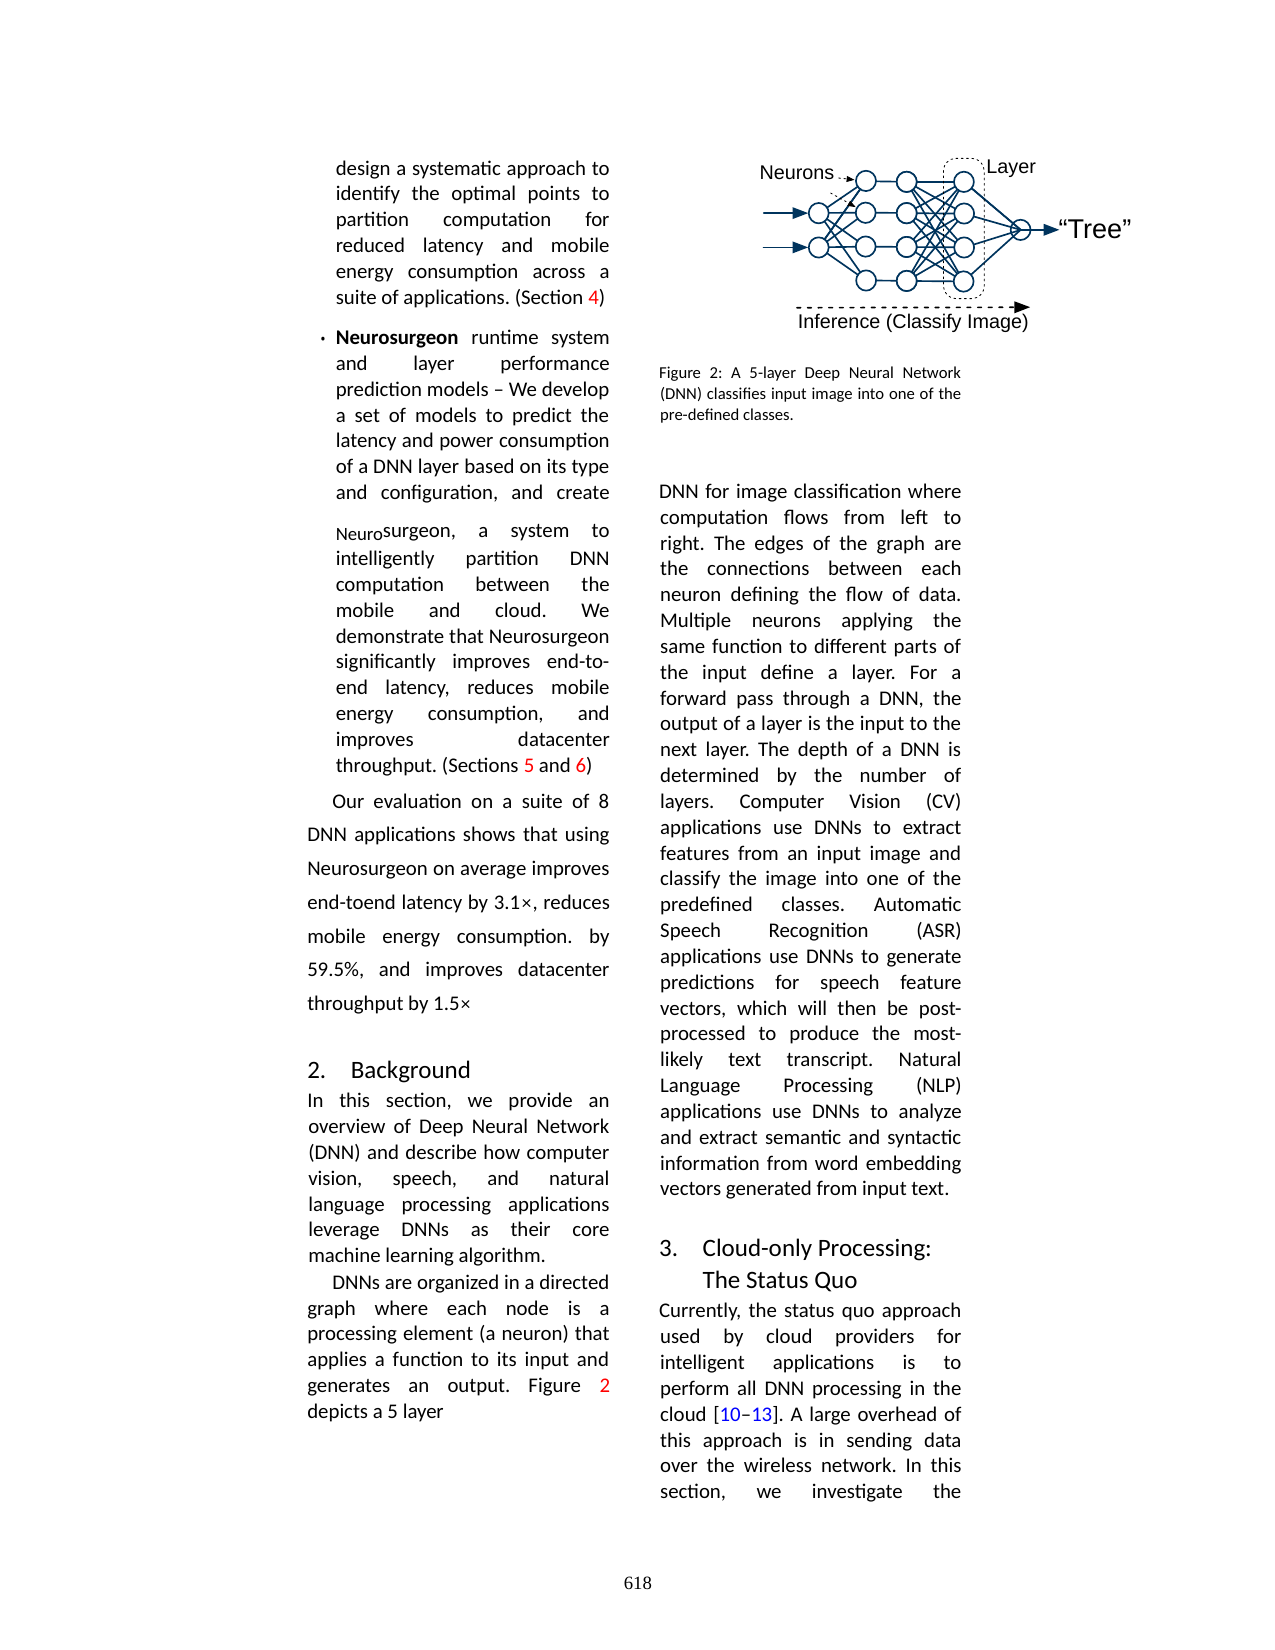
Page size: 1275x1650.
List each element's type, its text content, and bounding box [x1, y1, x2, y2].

list Neurosurgeon runtime system and layer performance prediction models – We develop a set of models to predict the latency and power consumption of a DNN layer based on its type and configuration, and create Neurosurgeon, a system to intelligently partition DNN computation between the mobile and cloud. We demonstrate that Neurosurgeon significantly improves end-to-end latency, reduces mobile energy consumption, and improves datacenter throughput. (Sections 5 and 6) [319, 324, 610, 777]
text DNN for image classification where computation flows from left to right. The edges of the graph are the connections between each neuron defining the flow of data. Multiple neurons applying the same function to different parts of the input define a layer. For a forward pass through a DNN, the output of a layer is the input to the next layer. The depth of a DNN is determined by the number of layers. Computer Vision (CV) applications use DNNs to extract features from an input image and classify the image into one of the predefined classes. Automatic Speech Recognition (ASR) applications use DNNs to generate predictions for speech feature vectors, which will then be post-processed to produce the most-likely text transcript. Natural Language Processing (NLP) applications use DNNs to analyze and extract semantic and syntactic information from word embedding vectors generated from input text. [659, 478, 962, 1201]
text Figure 2: A 5-layer Deep Neural Network (DNN) classifies input image into one of the pre-defined classes. [659, 362, 961, 424]
text Our evaluation on a suite of 8 DNN applications shows that using Neurosurgeon on average improves end-toend latency by 3.1×, reduces mobile energy consumption. by 59.5%, and improves datacenter throughput by 1.5× [307, 788, 610, 1016]
text In this section, we provide an overview of Deep Neural Network (DNN) and describe how computer vision, speech, and natural language processing applications leverage DNNs as their core machine learning algorithm. [307, 1087, 610, 1268]
text DNNs are organized in a directed graph where each node is a processing element (a neuron) that applies a function to its input and generates an output. Figure 2 depicts a 5 layer [307, 1269, 610, 1423]
subtitle Cloud-only Processing: The Status Quo [659, 1232, 962, 1295]
subtitle Background [307, 1054, 611, 1085]
